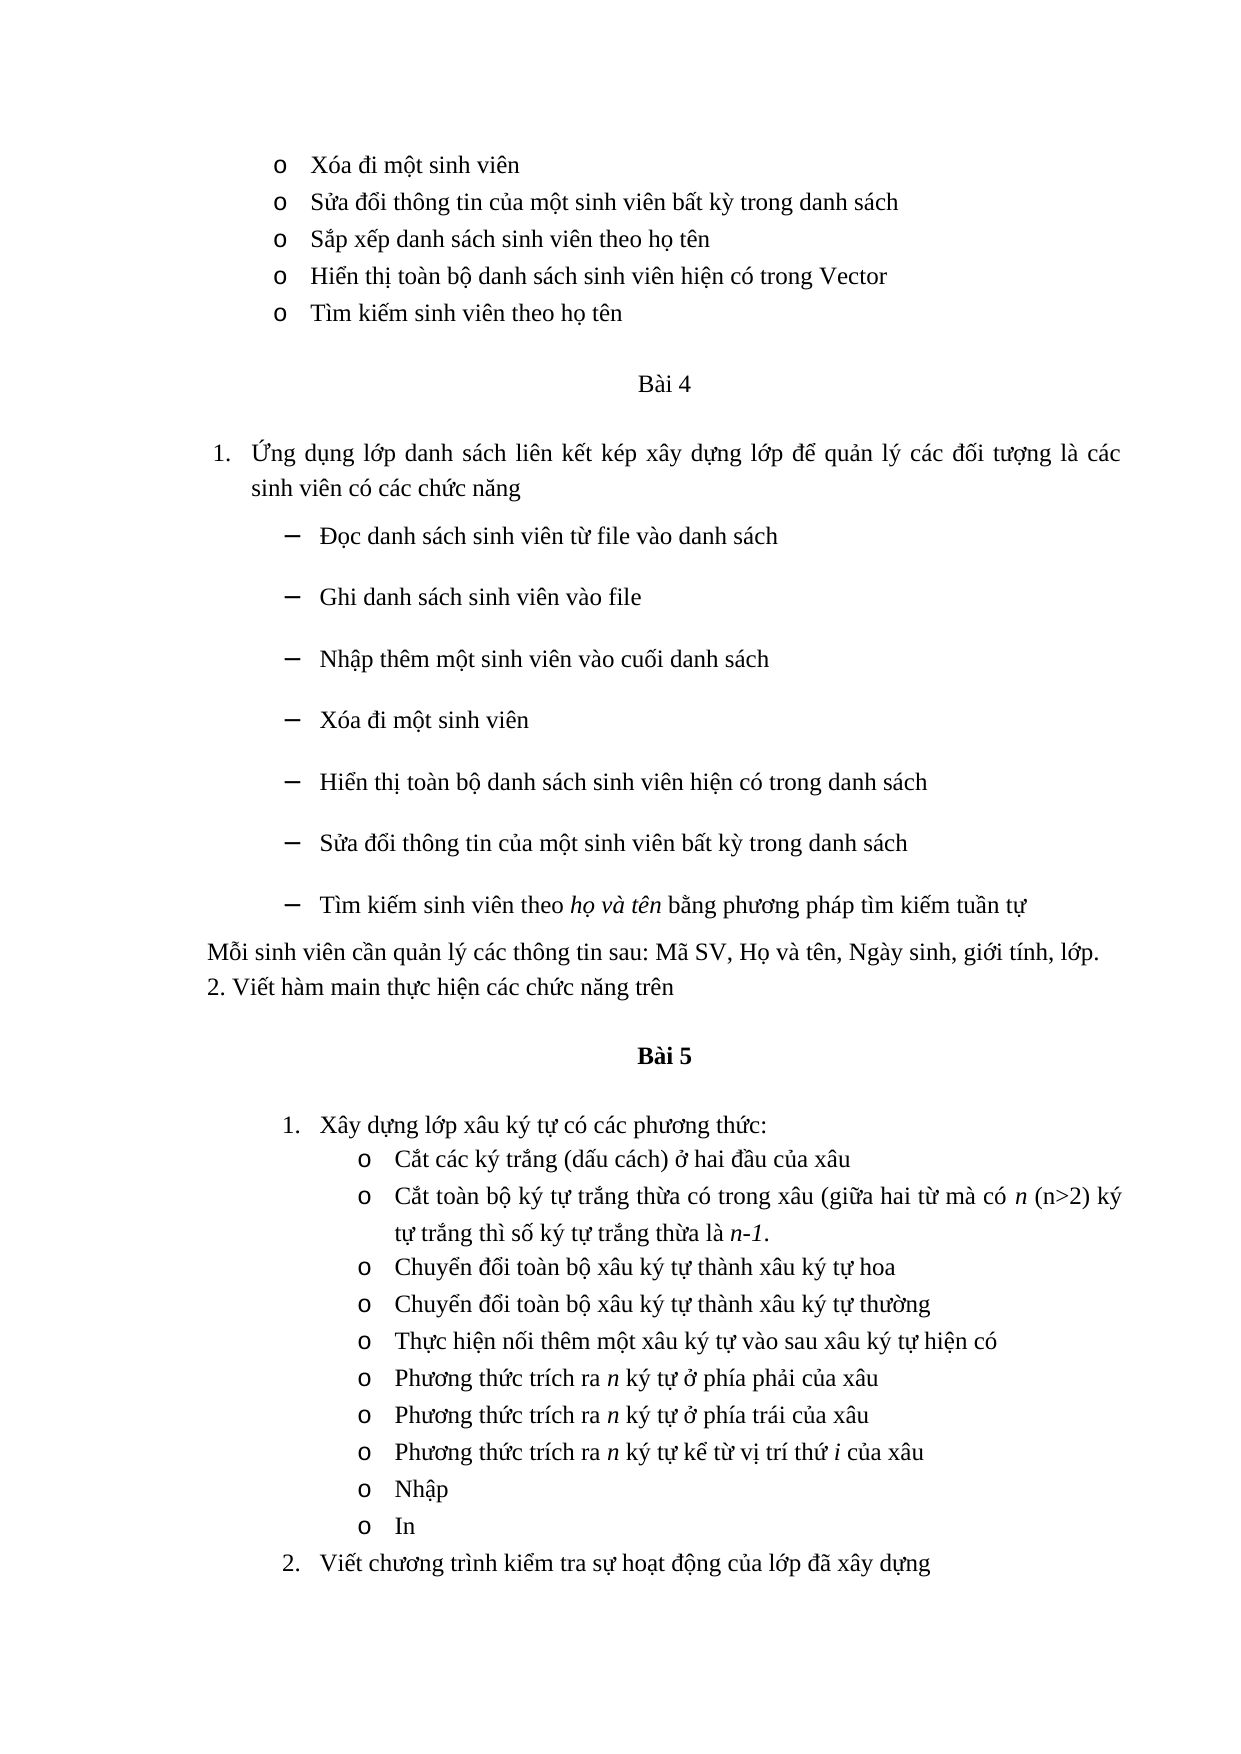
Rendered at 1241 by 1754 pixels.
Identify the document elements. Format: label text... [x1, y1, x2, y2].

list Thực hiện nối thêm một xâu ký tự vào sau xâu ký tự hiện có [357, 1326, 1122, 1357]
list Xóa đi một sinh viên [273, 150, 1122, 181]
list Phương thức trích ra n ký tự ở phía phải của xâu [357, 1363, 1122, 1394]
list Hiển thị toàn bộ danh sách sinh viên hiện có trong Vector [273, 261, 1122, 292]
list In [357, 1511, 1122, 1542]
text Bài 5 [207, 1041, 1122, 1070]
list Chuyển đổi toàn bộ xâu ký tự thành xâu ký tự thường [357, 1289, 1122, 1320]
list Tìm kiếm sinh viên theo họ và tên bằng phương pháp tìm kiếm tuần tự [282, 876, 1122, 927]
list Đọc danh sách sinh viên từ file vào danh sách [282, 507, 1122, 558]
list Cắt các ký trắng (dấu cách) ở hai đầu của xâu [357, 1144, 1122, 1175]
list Phương thức trích ra n ký tự ở phía trái của xâu [357, 1400, 1122, 1431]
list Nhập [357, 1474, 1122, 1505]
list Tìm kiếm sinh viên theo họ tên [273, 298, 1122, 329]
list Chuyển đổi toàn bộ xâu ký tự thành xâu ký tự hoa [357, 1252, 1122, 1283]
list Xóa đi một sinh viên [282, 692, 1122, 743]
list Ứng dụng lớp danh sách liên kết kép xây dựng lớp để quản lý các đối tượng là các sinh viên có các chức năng [212, 438, 1122, 502]
list Ghi danh sách sinh viên vào file [282, 569, 1122, 620]
list Phương thức trích ra n ký tự kể từ vị trí thứ i của xâu [357, 1437, 1122, 1468]
list Cắt toàn bộ ký tự trắng thừa có trong xâu (giữa hai từ mà có n (n>2) ký tự trắng thì số ký tự trắng thừa là n-1. [357, 1181, 1122, 1247]
list Xây dựng lớp xâu ký tự có các phương thức: [282, 1110, 1122, 1139]
text 2. Viết hàm main thực hiện các chức năng trên [207, 972, 1122, 1001]
list Hiển thị toàn bộ danh sách sinh viên hiện có trong danh sách [282, 753, 1122, 804]
list Sửa đổi thông tin của một sinh viên bất kỳ trong danh sách [282, 814, 1122, 866]
list Sửa đổi thông tin của một sinh viên bất kỳ trong danh sách [273, 187, 1122, 218]
list Viết chương trình kiểm tra sự hoạt động của lớp đã xây dựng [282, 1548, 1122, 1577]
list Nhập thêm một sinh viên vào cuối danh sách [282, 630, 1122, 681]
text Mỗi sinh viên cần quản lý các thông tin sau: Mã SV, Họ và tên, Ngày sinh, giới tính, lớp. [207, 937, 1122, 966]
list Sắp xếp danh sách sinh viên theo họ tên [273, 224, 1122, 255]
